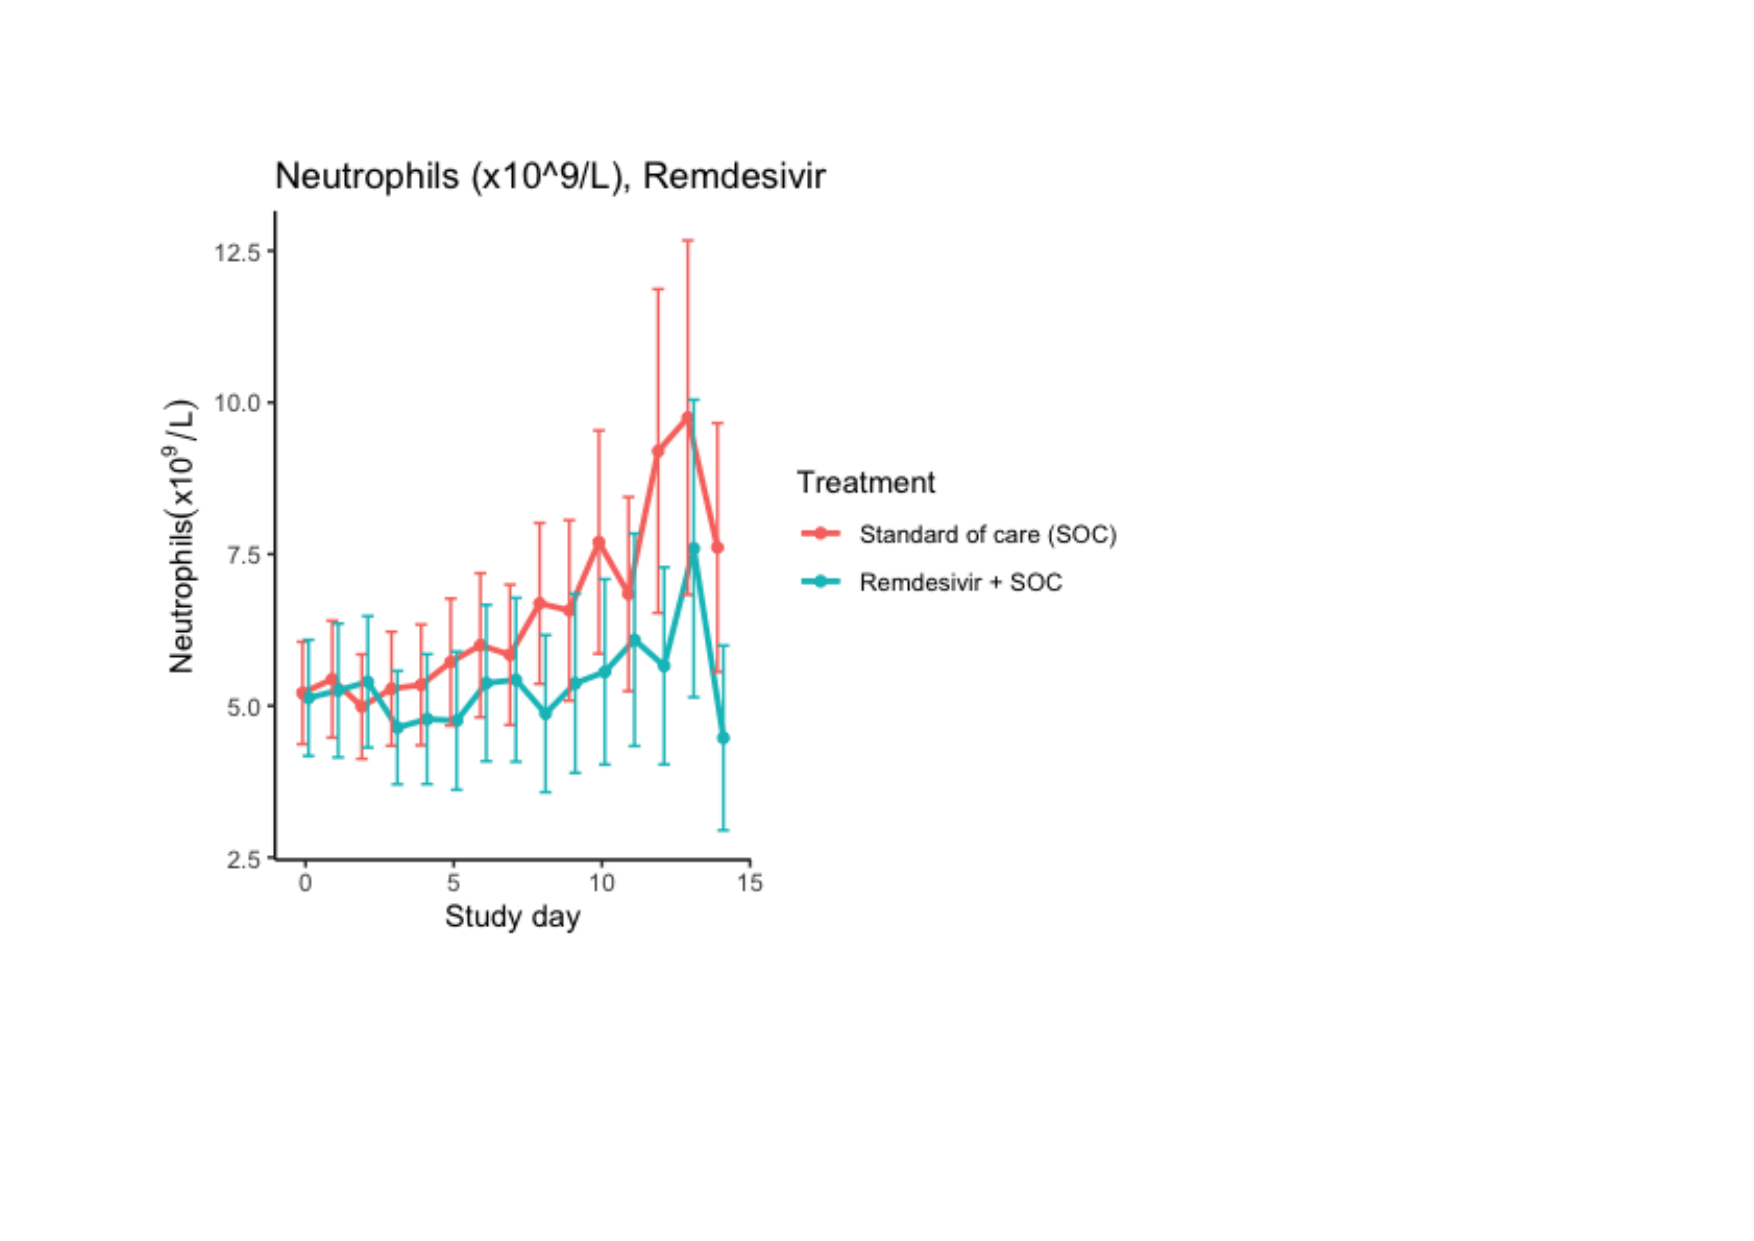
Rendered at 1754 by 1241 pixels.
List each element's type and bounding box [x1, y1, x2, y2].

picture [147, 147, 1148, 948]
